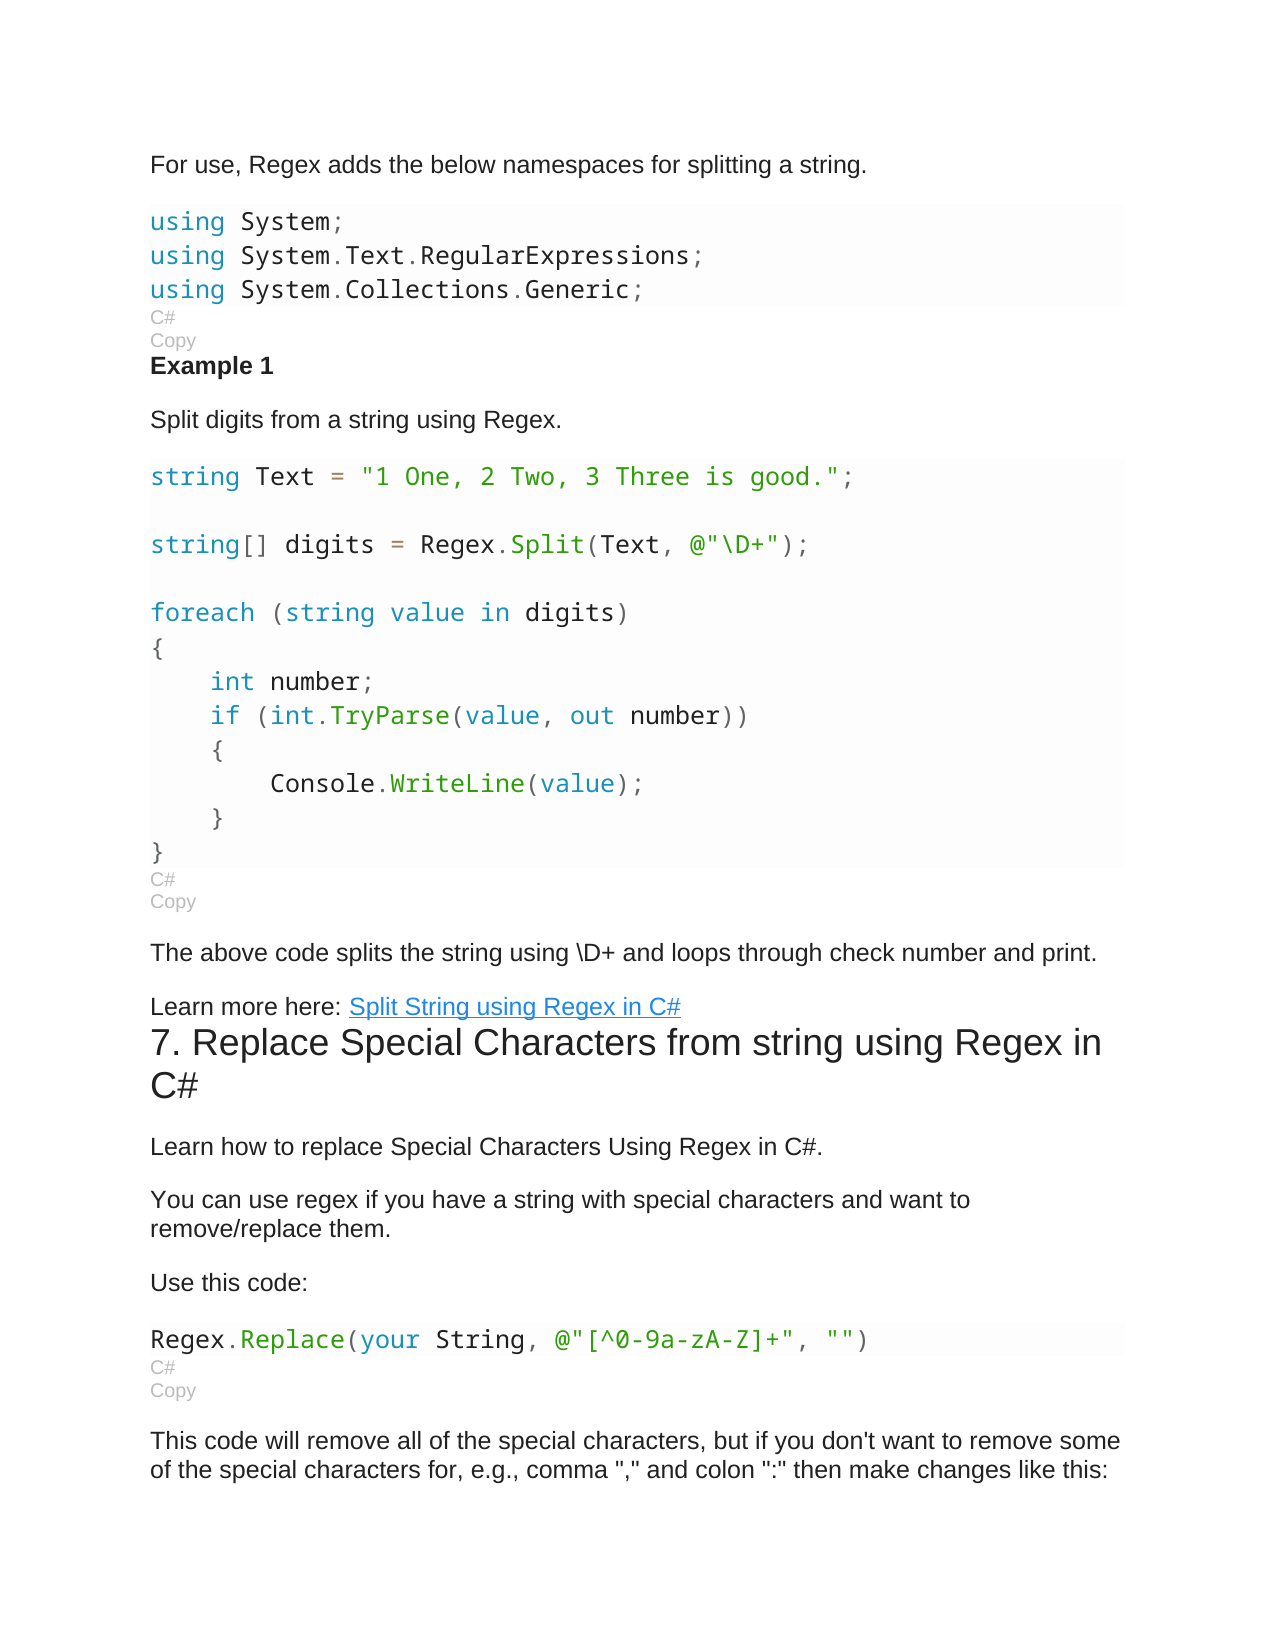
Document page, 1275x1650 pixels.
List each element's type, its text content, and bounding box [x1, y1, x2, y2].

text Copy [150, 890, 1125, 913]
text } [150, 799, 1125, 833]
text using System; [150, 204, 1125, 238]
text Console.WriteLine(value); [150, 765, 1125, 799]
text You can use regex if you have a string with special characters and want to remove/replace them. [150, 1186, 1125, 1243]
text string Text = "1 One, 2 Two, 3 Three is good."; [150, 459, 1125, 493]
text C# [150, 1356, 1125, 1378]
text C# [150, 868, 1125, 890]
text int number; [150, 663, 1125, 697]
text Regex.Replace(your String, @"[^0-9a-zA-Z]+", "") [150, 1322, 1125, 1356]
text This code will remove all of the special characters, but if you don't want to remove some of the special characters for, e.g., comma "," and colon ":" then make changes like this: [150, 1426, 1125, 1484]
text } [150, 833, 1125, 868]
text C# [150, 306, 1125, 329]
text string[] digits = Regex.Split(Text, @"\D+"); [150, 527, 1125, 561]
text Learn how to replace Special Characters Using Regex in C#. [150, 1132, 1125, 1161]
text Split digits from a string using Regex. [150, 405, 1125, 434]
text 7. Replace Special Characters from string using Regex in C# [150, 1021, 1125, 1107]
text Copy [150, 1378, 1125, 1401]
text foreach (string value in digits) [150, 595, 1125, 629]
text Use this code: [150, 1268, 1125, 1297]
text Learn more here: Split String using Regex in C# [150, 992, 1125, 1021]
text if (int.TryParse(value, out number)) [150, 697, 1125, 731]
text using System.Text.RegularExpressions; [150, 238, 1125, 272]
text { [150, 731, 1125, 765]
text using System.Collections.Generic; [150, 272, 1125, 306]
text For use, Regex adds the below namespaces for splitting a string. [150, 150, 1125, 179]
text Copy [150, 329, 1125, 351]
text Example 1 [150, 351, 1125, 380]
text The above code splits the string using \D+ and loops through check number and print. [150, 938, 1125, 967]
text { [150, 629, 1125, 663]
